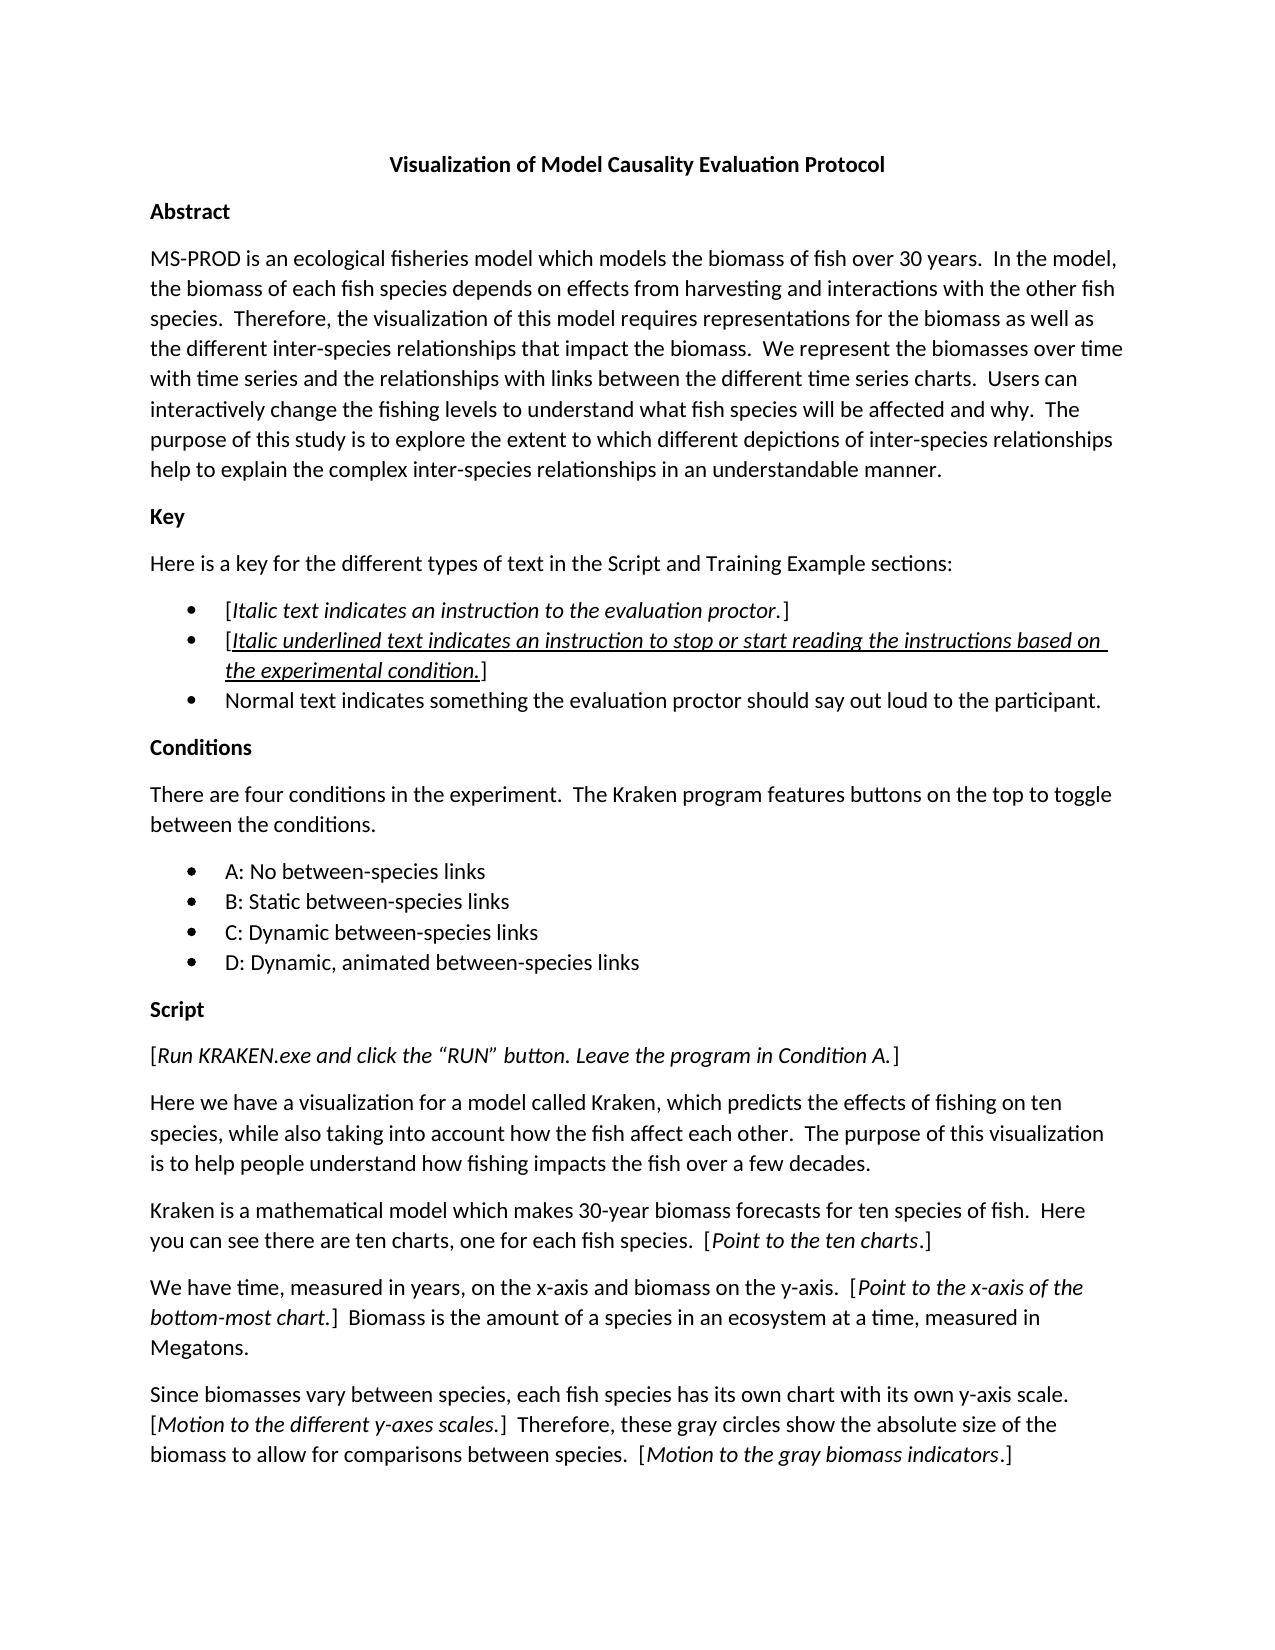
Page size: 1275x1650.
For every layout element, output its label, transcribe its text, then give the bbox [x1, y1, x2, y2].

text Kraken is a mathematical model which makes 30-year biomass forecasts for ten species of fish. Here you can see there are ten charts, one for each fish species. [Point to the ten charts.] [150, 1196, 1125, 1254]
text Abstract [150, 197, 1125, 225]
text Script [150, 995, 1125, 1023]
text Key [150, 502, 1125, 530]
list A: No between-species links [187, 857, 1125, 885]
list B: Static between-species links [187, 887, 1125, 916]
list D: Dynamic, animated between-species links [187, 948, 1125, 976]
list [Italic underlined text indicates an instruction to stop or start reading the instructions based on the experimental condition.] [187, 626, 1125, 684]
text Since biomasses vary between species, each fish species has its own chart with its own y-axis scale. [Motion to the different y-axes scales.] Therefore, these gray circles show the absolute size of the biomass to allow for comparisons between species. [Motion to the gray biomass indicators.] [150, 1380, 1125, 1469]
text Here we have a visualization for a model called Kraken, which predicts the effects of fishing on ten species, while also taking into account how the fish affect each other. The purpose of this visualization is to help people understand how fishing impacts the fish over a few decades. [150, 1088, 1125, 1177]
text There are four conditions in the experiment. The Kraken program features buttons on the top to toggle between the conditions. [150, 780, 1125, 838]
text Conditions [150, 733, 1125, 761]
text MS-PROD is an ecological fisheries model which models the biomass of fish over 30 years. In the model, the biomass of each fish species depends on effects from harvesting and interactions with the other fish species. Therefore, the visualization of this model requires representations for the biomass as well as the different inter-species relationships that impact the biomass. We represent the biomasses over time with time series and the relationships with links between the different time series charts. Users can interactively change the fishing levels to understand what fish species will be affected and why. The purpose of this study is to explore the extent to which different depictions of inter-species relationships help to explain the complex inter-species relationships in an understandable manner. [150, 244, 1125, 483]
list Normal text indicates something the evaluation proctor should say out loud to the participant. [187, 686, 1125, 714]
text We have time, measured in years, on the x-axis and biomass on the y-axis. [Point to the x-axis of the bottom-most chart.] Biomass is the amount of a species in an ecosystem at a time, measured in Megatons. [150, 1273, 1125, 1361]
list C: Dynamic between-species links [187, 918, 1125, 946]
text Visualization of Model Causality Evaluation Protocol [150, 150, 1125, 178]
list [Italic text indicates an instruction to the evaluation proctor.] [187, 596, 1125, 624]
text [Run KRAKEN.exe and click the “RUN” button. Leave the program in Condition A.] [150, 1042, 1125, 1070]
text Here is a key for the different types of text in the Script and Training Example sections: [150, 549, 1125, 577]
